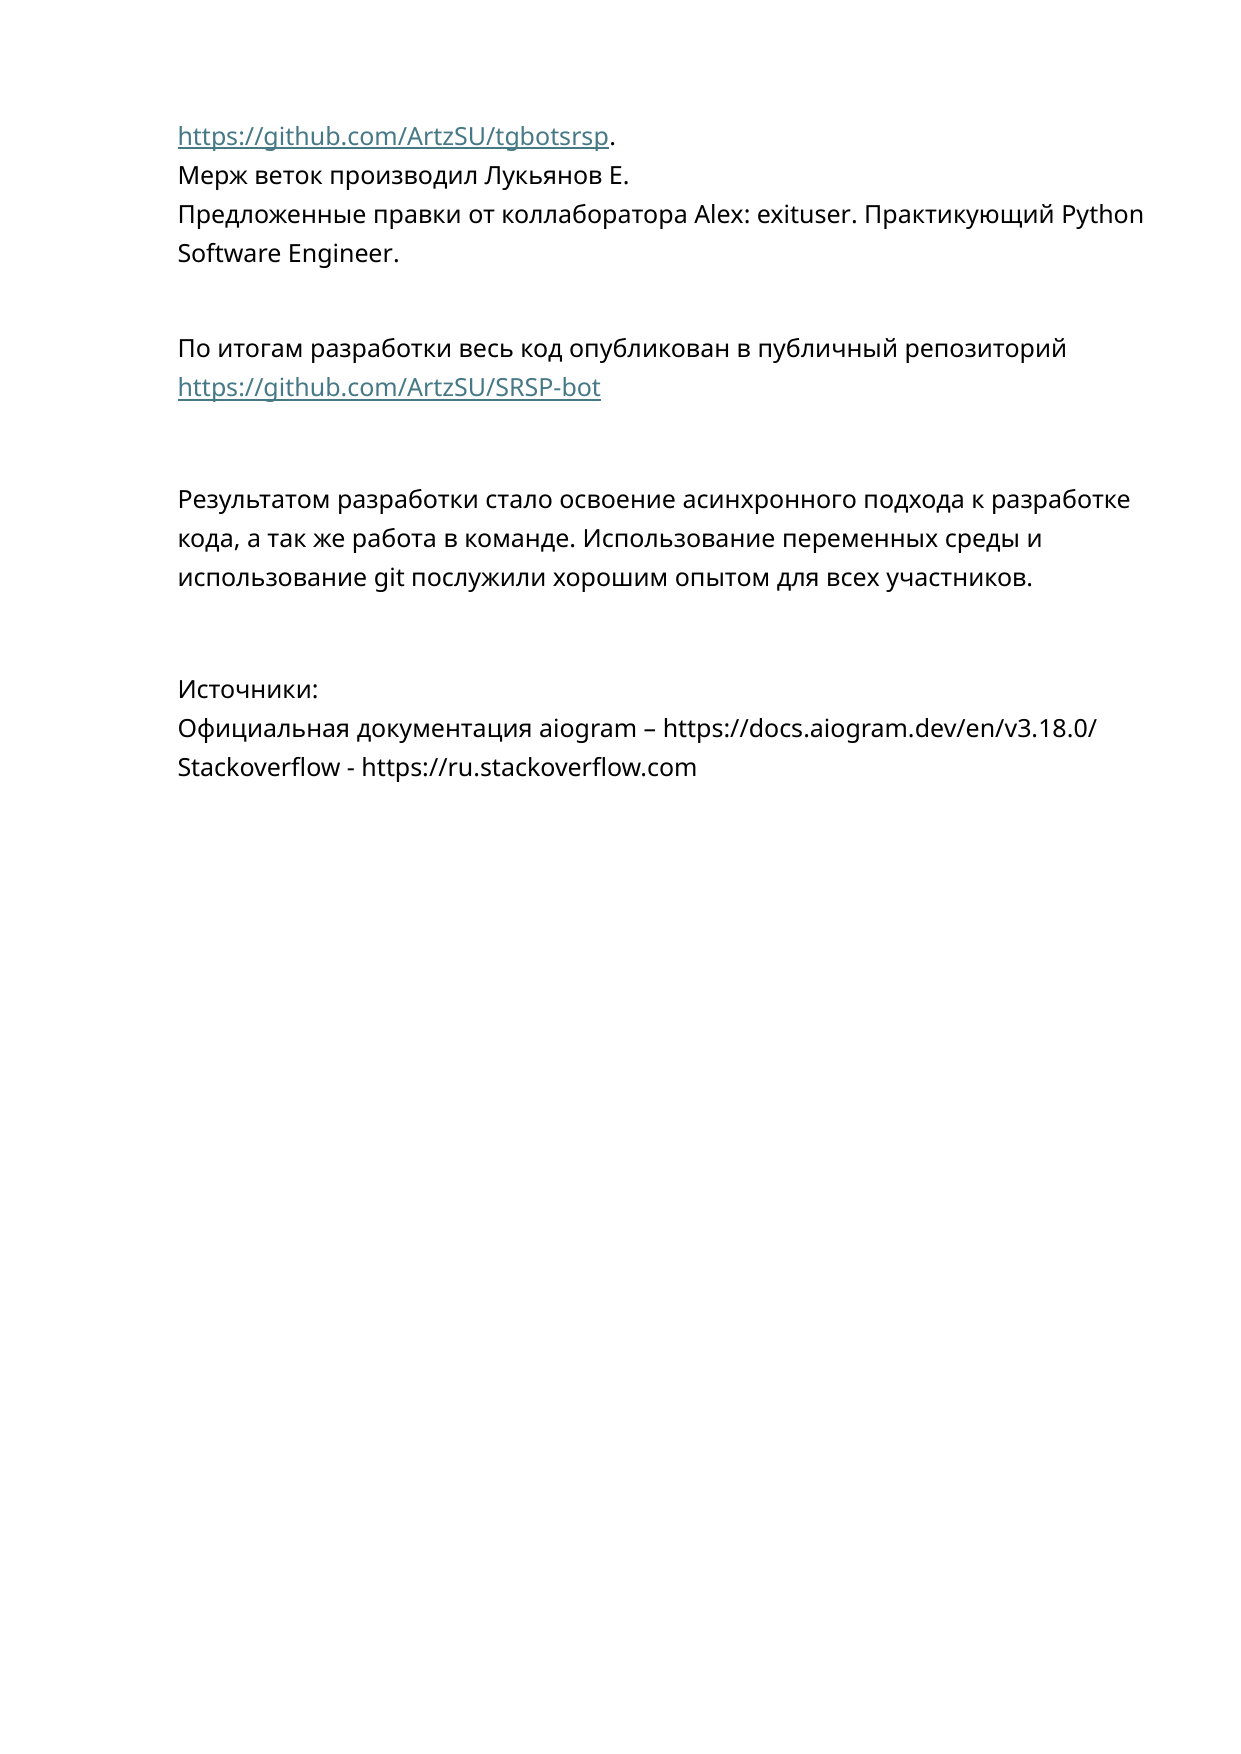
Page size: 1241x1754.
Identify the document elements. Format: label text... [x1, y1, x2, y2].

text Источники: Официальная документация aiogram – https://docs.aiogram.dev/en/v3.18.0/ Stackoverflow - https://ru.stackoverflow.com [177, 671, 1152, 823]
text По итогам разработки весь код опубликован в публичный репозиторий https://github.com/ArtzSU/SRSP-bot [177, 291, 1152, 404]
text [177, 118, 1152, 270]
text Результатом разработки стало освоение асинхронного подхода к разработке кода, а так же работа в команде. Использование переменных среды и использование git послужили хорошим опытом для всех участников. [177, 481, 1152, 594]
